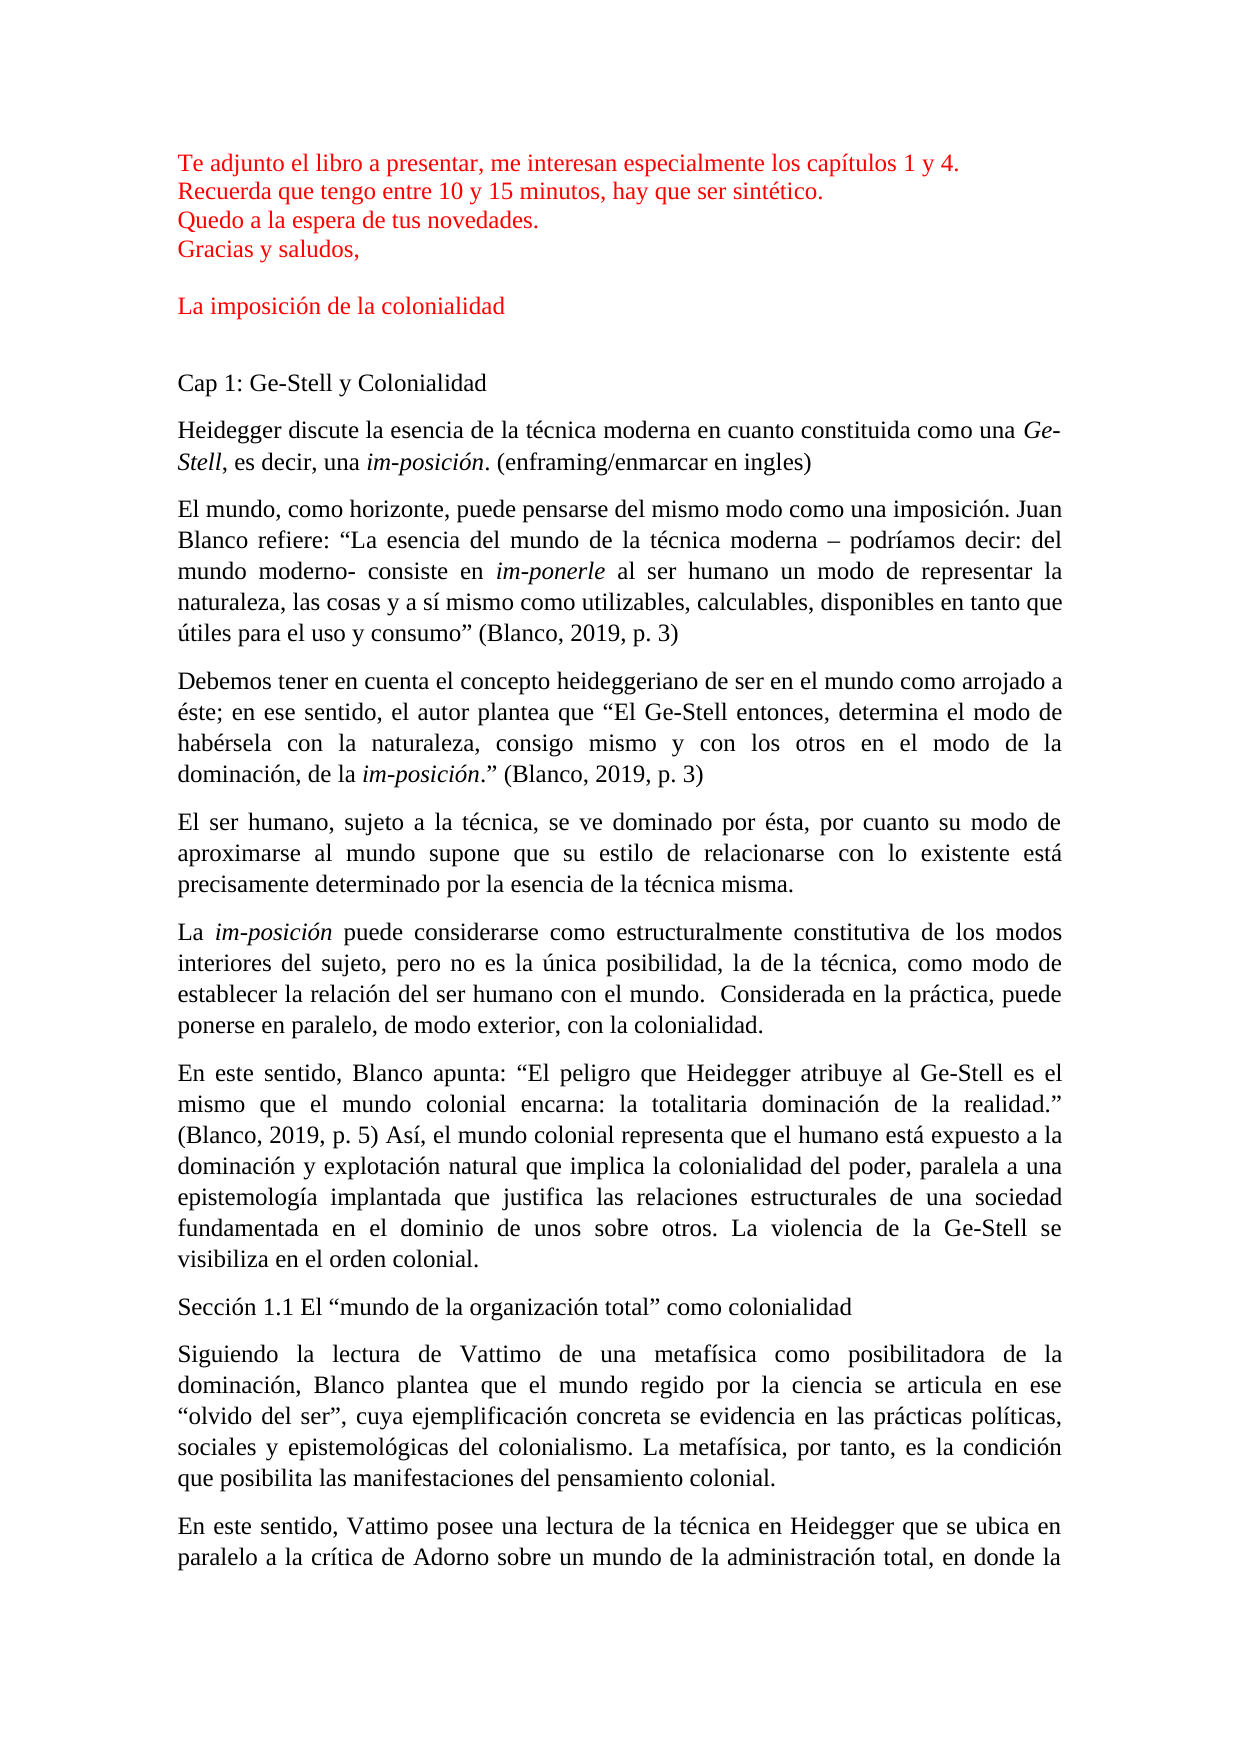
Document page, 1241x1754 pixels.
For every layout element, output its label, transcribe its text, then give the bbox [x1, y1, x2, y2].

text Sección 1.1 El “mundo de la organización total” como colonialidad [177, 1292, 1063, 1320]
text El mundo, como horizonte, puede pensarse del mismo modo como una imposición. Juan Blanco refiere: “La esencia del mundo de la técnica moderna – podríamos decir: del mundo moderno- consiste en im-ponerle al ser humano un modo de representar la naturaleza, las cosas y a sí mismo como utilizables, calculables, disponibles en tanto que útiles para el uso y consumo” (Blanco, 2019, p. 3) [177, 494, 1063, 647]
text Debemos tener en cuenta el concepto heideggeriano de ser en el mundo como arrojado a éste; en ese sentido, el autor plantea que “El Ge-Stell entonces, determina el modo de habérsela con la naturaleza, consigo mismo y con los otros en el modo de la dominación, de la im-posición.” (Blanco, 2019, p. 3) [177, 666, 1063, 788]
text Quedo a la espera de tus novedades. [177, 205, 1063, 234]
text Gracias y saludos, [177, 234, 1063, 263]
text El ser humano, sujeto a la técnica, se ve dominado por ésta, por cuanto su modo de aproximarse al mundo supone que su estilo de relacionarse con lo existente está precisamente determinado por la esencia de la técnica misma. [177, 807, 1063, 898]
text La im-posición puede considerarse como estructuralmente constitutiva de los modos interiores del sujeto, pero no es la única posibilidad, la de la técnica, como modo de establecer la relación del ser humano con el mundo. Considerada en la práctica, puede ponerse en paralelo, de modo exterior, con la colonialidad. [177, 917, 1063, 1039]
text La imposición de la colonialidad [177, 291, 1063, 320]
text Cap 1: Ge-Stell y Colonialidad [177, 368, 1063, 397]
text Recuerda que tengo entre 10 y 15 minutos, hay que ser sintético. [177, 176, 1063, 205]
text Te adjunto el libro a presentar, me interesan especialmente los capítulos 1 y 4. [177, 148, 1063, 176]
text Heidegger discute la esencia de la técnica moderna en cuanto constituida como una Ge-Stell, es decir, una im-posición. (enframing/enmarcar en ingles) [177, 416, 1063, 475]
text Siguiendo la lectura de Vattimo de una metafísica como posibilitadora de la dominación, Blanco plantea que el mundo regido por la ciencia se articula en ese “olvido del ser”, cuya ejemplificación concreta se evidencia en las prácticas políticas, sociales y epistemológicas del colonialismo. La metafísica, por tanto, es la condición que posibilita las manifestaciones del pensamiento colonial. [177, 1339, 1063, 1492]
